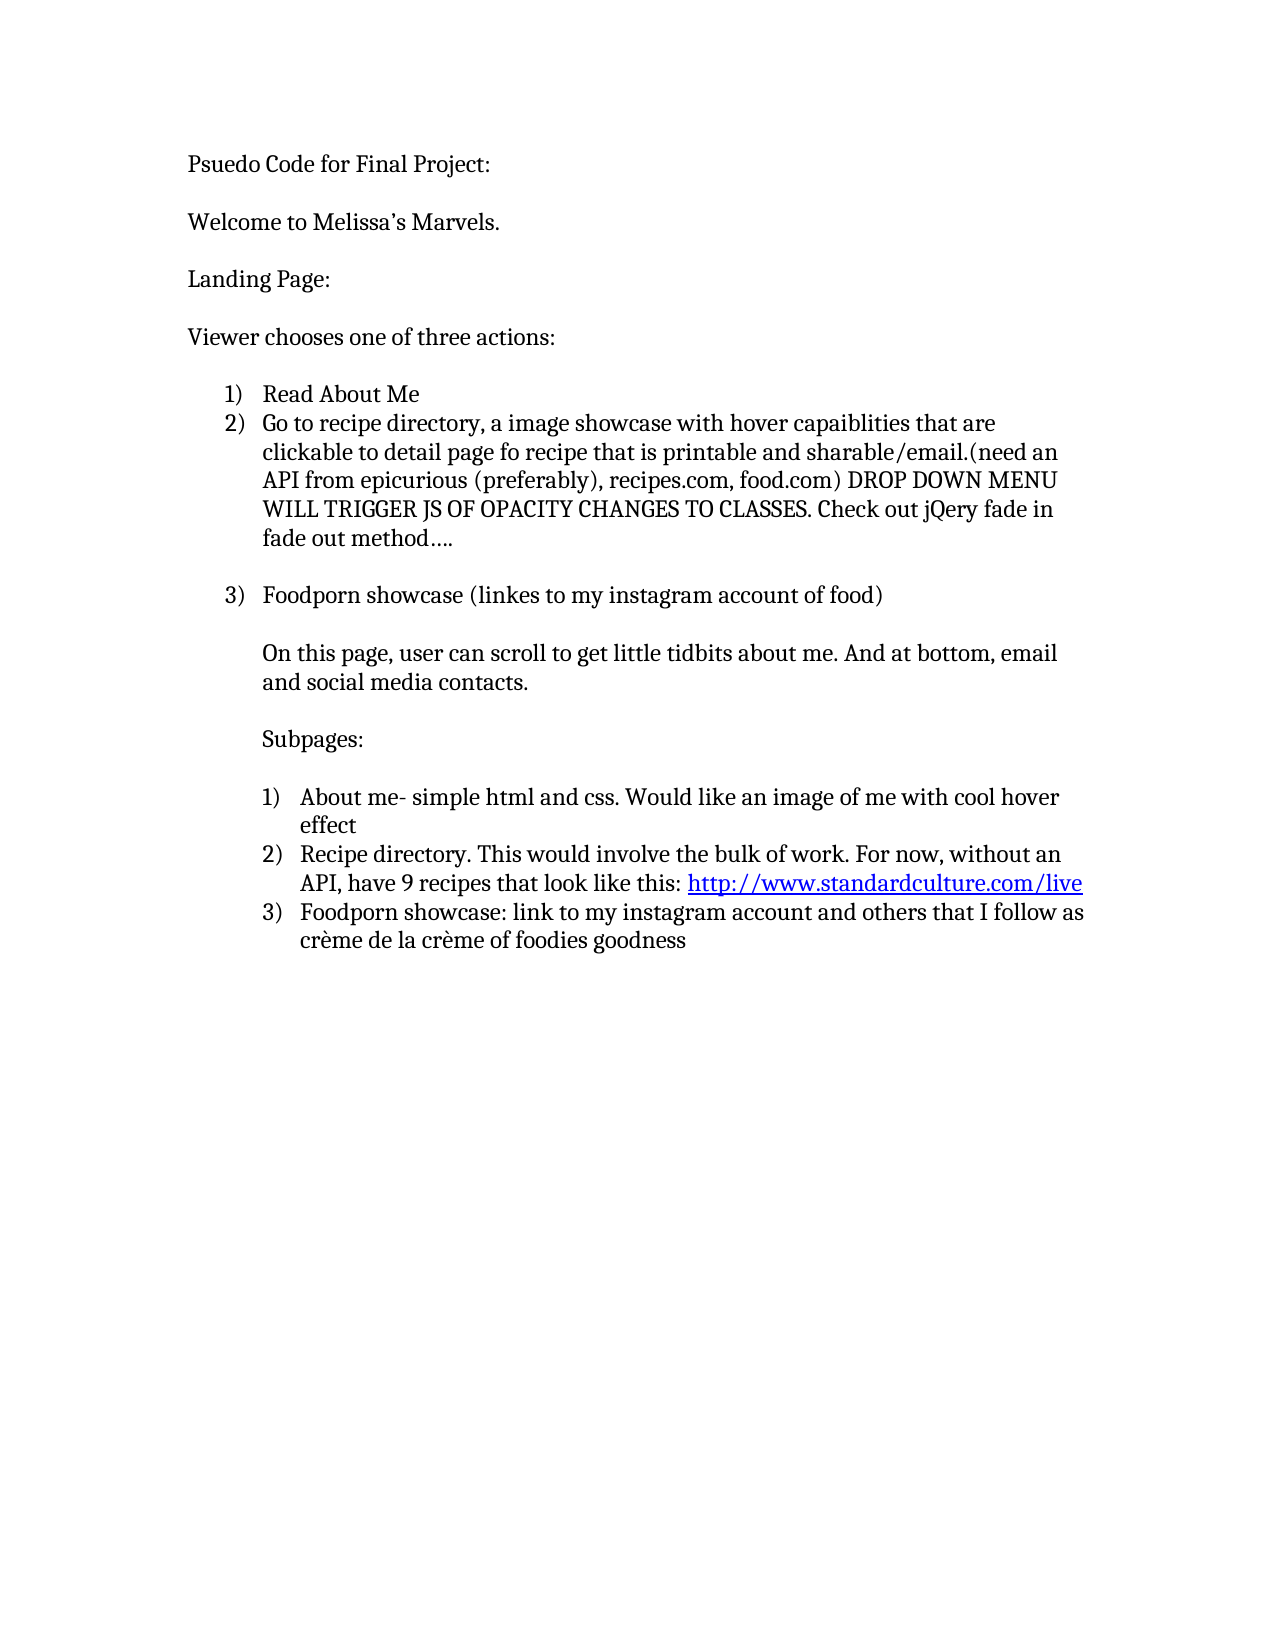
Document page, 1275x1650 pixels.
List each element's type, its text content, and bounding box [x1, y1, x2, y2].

list Foodporn showcase: link to my instagram account and others that I follow as crème de la crème of foodies goodness [262, 897, 1087, 955]
list Go to recipe directory, a image showcase with hover capaiblities that are clickable to detail page fo recipe that is printable and sharable/email.(need an API from epicurious (preferably), recipes.com, food.com) DROP DOWN MENU WILL TRIGGER JS OF OPACITY CHANGES TO CLASSES. Check out jQery fade in fade out method…. [225, 409, 1087, 552]
text Welcome to Melissa’s Marvels. [187, 207, 1087, 236]
text Viewer chooses one of three actions: [187, 322, 1087, 351]
list Foodporn showcase (linkes to my instagram account of food) [225, 581, 1087, 610]
list Recipe directory. This would involve the bulk of work. For now, without an API, have 9 recipes that look like this: http://www.standardculture.com/live [262, 840, 1087, 897]
list Read About Me [225, 380, 1087, 409]
text Landing Page: [187, 265, 1087, 294]
text Psuedo Code for Final Project: [187, 150, 1087, 179]
list About me- simple html and css. Would like an image of me with cool hover effect [262, 782, 1087, 840]
list On this page, user can scroll to get little tidbits about me. And at bottom, email and social media contacts. [262, 639, 1087, 696]
list Subpages: [262, 725, 1087, 754]
